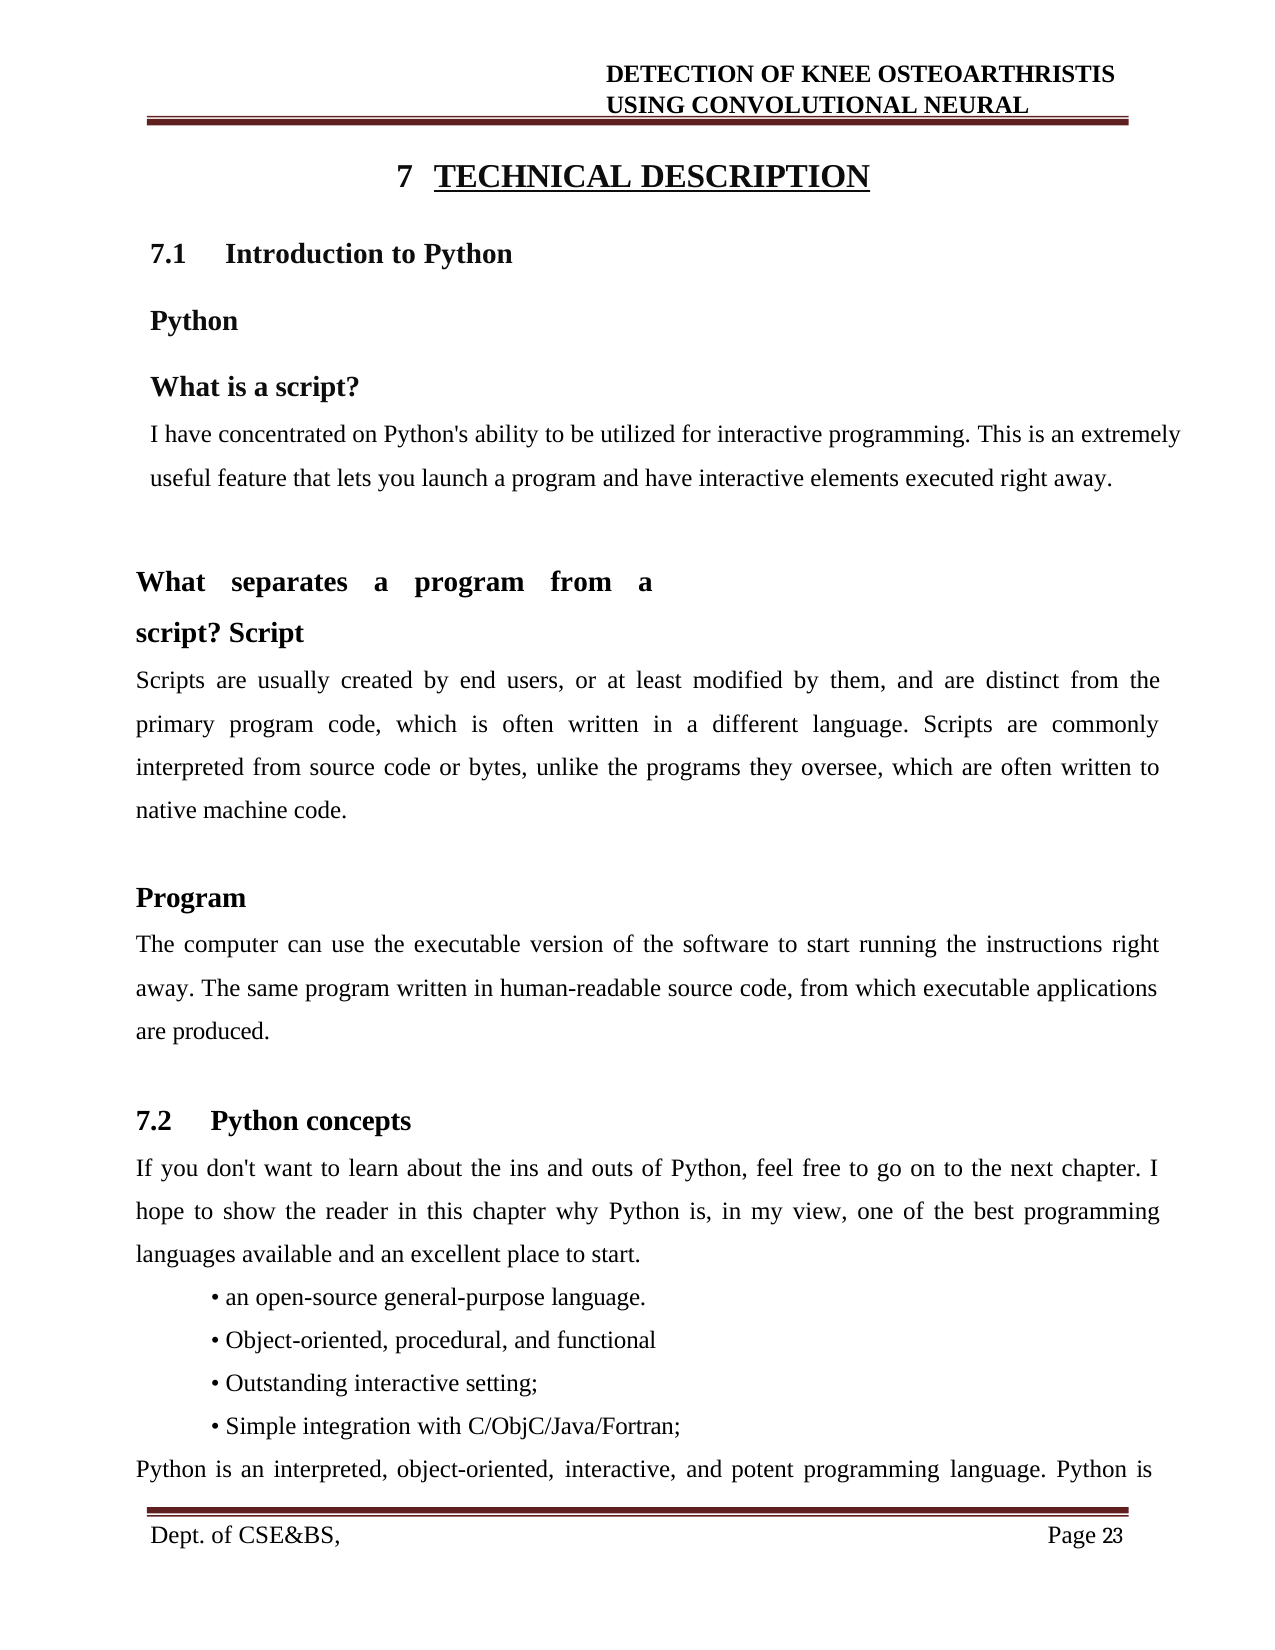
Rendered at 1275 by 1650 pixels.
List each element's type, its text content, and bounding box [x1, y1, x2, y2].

list Simple integration with C/ObjC/Java/Fortran; [211, 1411, 1217, 1440]
text What is a script? [150, 370, 1217, 403]
list Python concepts [136, 1103, 1217, 1136]
list an open-source general-purpose language. [211, 1282, 1217, 1311]
text If you don't want to learn about the ins and outs of Python, feel free to go on to the next chapter. I hope to show the reader in this chapter why Python is, in my view, one of the best programming languages available and an excellent place to start. [136, 1153, 1160, 1268]
text The computer can use the executable version of the software to start running the instructions right away. The same program written in human-readable source code, from which executable applications are produced. [136, 929, 1159, 1045]
text What separates a program from a script? Script [136, 564, 652, 648]
list Object-oriented, procedural, and functional [211, 1325, 1217, 1354]
text Python is an interpreted, object-oriented, interactive, and potent programming language. Python is [136, 1454, 1217, 1483]
list Introduction to Python Python [150, 236, 512, 337]
list Outstanding interactive setting; [211, 1368, 1217, 1397]
text Program [136, 881, 1217, 914]
list TECHNICAL DESCRIPTION [396, 157, 1217, 195]
text Scripts are usually created by end users, or at least modified by them, and are distinct from the primary program code, which is often written in a different language. Scripts are commonly interpreted from source code or bytes, unlike the programs they oversee, which are often written to native machine code. [136, 666, 1161, 824]
text I have concentrated on Python's ability to be utilized for interactive programming. This is an extremely useful feature that lets you launch a program and have interactive elements executed right away. [150, 419, 1217, 492]
